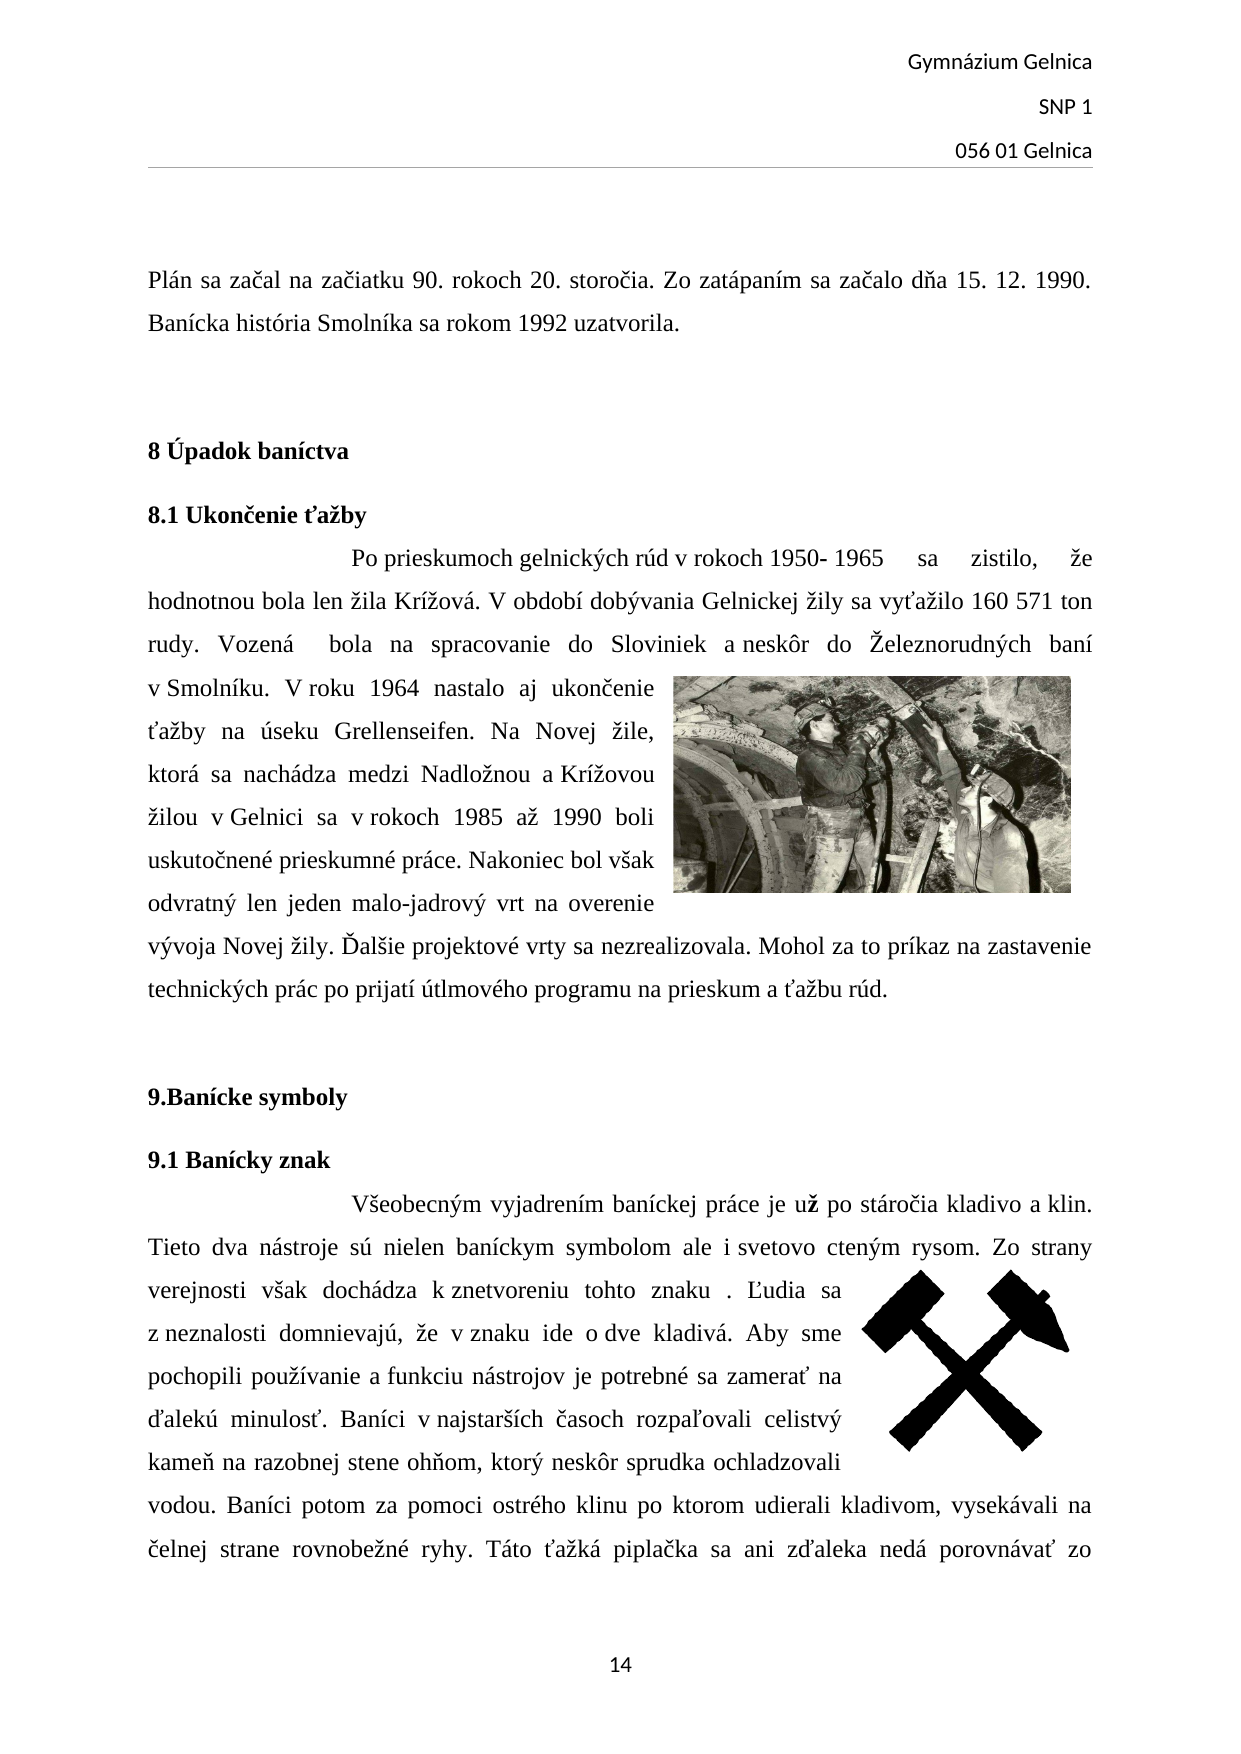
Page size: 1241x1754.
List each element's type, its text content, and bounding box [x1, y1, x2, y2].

text 9.Banícke symboly [148, 1082, 1093, 1110]
picture [860, 1268, 1071, 1453]
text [148, 265, 1093, 337]
text 8 Úpadok baníctva [148, 436, 1093, 465]
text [148, 1146, 1093, 1562]
text 8.1 Ukončenie ťažby Po prieskumoch gelnických rúd v rokoch 1950- 1965 sa zistilo, že hodnotnou bola len žila Krížová. V období dobývania Gelnickej žily sa vyťažilo 160 571 ton rudy. Vozená bola na spracovanie do Sloviniek a neskôr do Železnorudných baní v Smolníku. V roku 1964 nastalo aj ukončenie ťažby na úseku Grellenseifen. Na Novej žile, ktorá sa nachádza medzi Nadložnou a Krížovou žilou v Gelnici sa v rokoch 1985 až 1990 boli uskutočnené prieskumné práce. Nakoniec bol však odvratný len jeden malo-jadrový vrt na overenie vývoja Novej žily. Ďalšie projektové vrty sa nezrealizovala. Mohol za to príkaz na zastavenie technických prác po prijatí útlmového programu na prieskum a ťažbu rúd. [148, 500, 1093, 1046]
picture [673, 676, 1071, 893]
